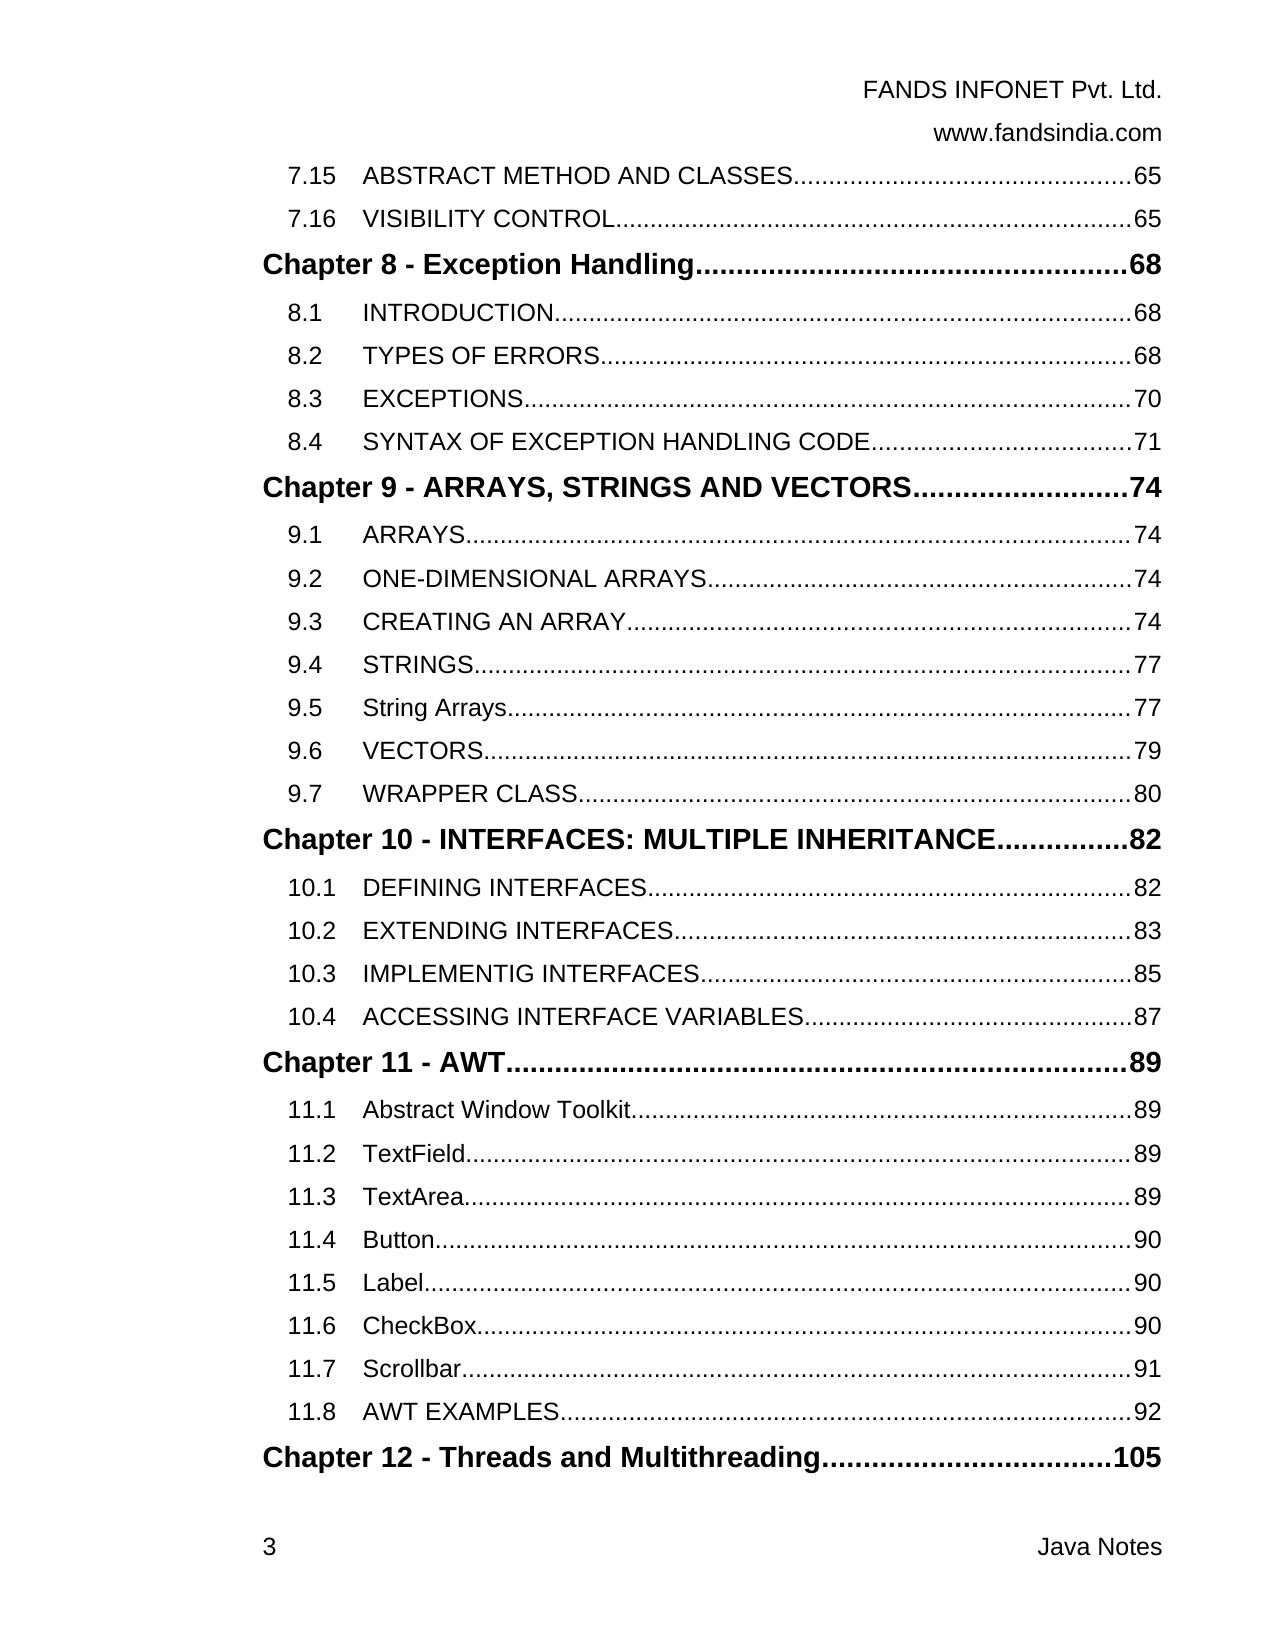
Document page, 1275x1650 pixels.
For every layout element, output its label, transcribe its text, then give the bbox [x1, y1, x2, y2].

text 9.3 CREATING AN ARRAY 74 [287, 607, 1162, 636]
text 11.4 Button 90 [287, 1225, 1162, 1254]
text 8.2 TYPES OF ERRORS 68 [287, 341, 1162, 369]
text 8.1 INTRODUCTION 68 [287, 298, 1162, 326]
text Chapter 11 - AWT 89 [262, 1045, 1162, 1079]
text 11.5 Label 90 [287, 1268, 1162, 1297]
text 9.2 ONE-DIMENSIONAL ARRAYS 74 [287, 564, 1162, 592]
text 10.4 ACCESSING INTERFACE VARIABLES 87 [287, 1002, 1162, 1031]
text 10.2 EXTENDING INTERFACES 83 [287, 916, 1162, 944]
text 8.4 SYNTAX OF EXCEPTION HANDLING CODE 71 [287, 427, 1162, 456]
text Chapter 8 - Exception Handling 68 [262, 247, 1162, 281]
text 11.8 AWT EXAMPLES 92 [287, 1397, 1162, 1426]
text 9.6 VECTORS 79 [287, 736, 1162, 765]
text Chapter 9 - ARRAYS, STRINGS AND VECTORS 74 [262, 470, 1162, 504]
text 7.15 ABSTRACT METHOD AND CLASSES 65 [287, 161, 1162, 190]
text 7.16 VISIBILITY CONTROL 65 [287, 204, 1162, 233]
text 11.6 CheckBox 90 [287, 1311, 1162, 1340]
text 9.5 String Arrays 77 [287, 693, 1162, 722]
text 11.1 Abstract Window Toolkit 89 [287, 1096, 1162, 1124]
text 8.3 EXCEPTIONS 70 [287, 384, 1162, 413]
text 10.1 DEFINING INTERFACES 82 [287, 873, 1162, 901]
text 9.1 ARRAYS 74 [287, 521, 1162, 549]
text 11.2 TextField 89 [287, 1139, 1162, 1167]
text Chapter 12 - Threads and Multithreading 105 [262, 1441, 1162, 1474]
text 9.4 STRINGS 77 [287, 650, 1162, 679]
text 11.7 Scrollbar 91 [287, 1354, 1162, 1383]
text 11.3 TextArea 89 [287, 1182, 1162, 1211]
text Chapter 10 - INTERFACES: MULTIPLE INHERITANCE 82 [262, 822, 1162, 856]
text 9.7 WRAPPER CLASS 80 [287, 779, 1162, 808]
text 10.3 IMPLEMENTIG INTERFACES 85 [287, 959, 1162, 988]
